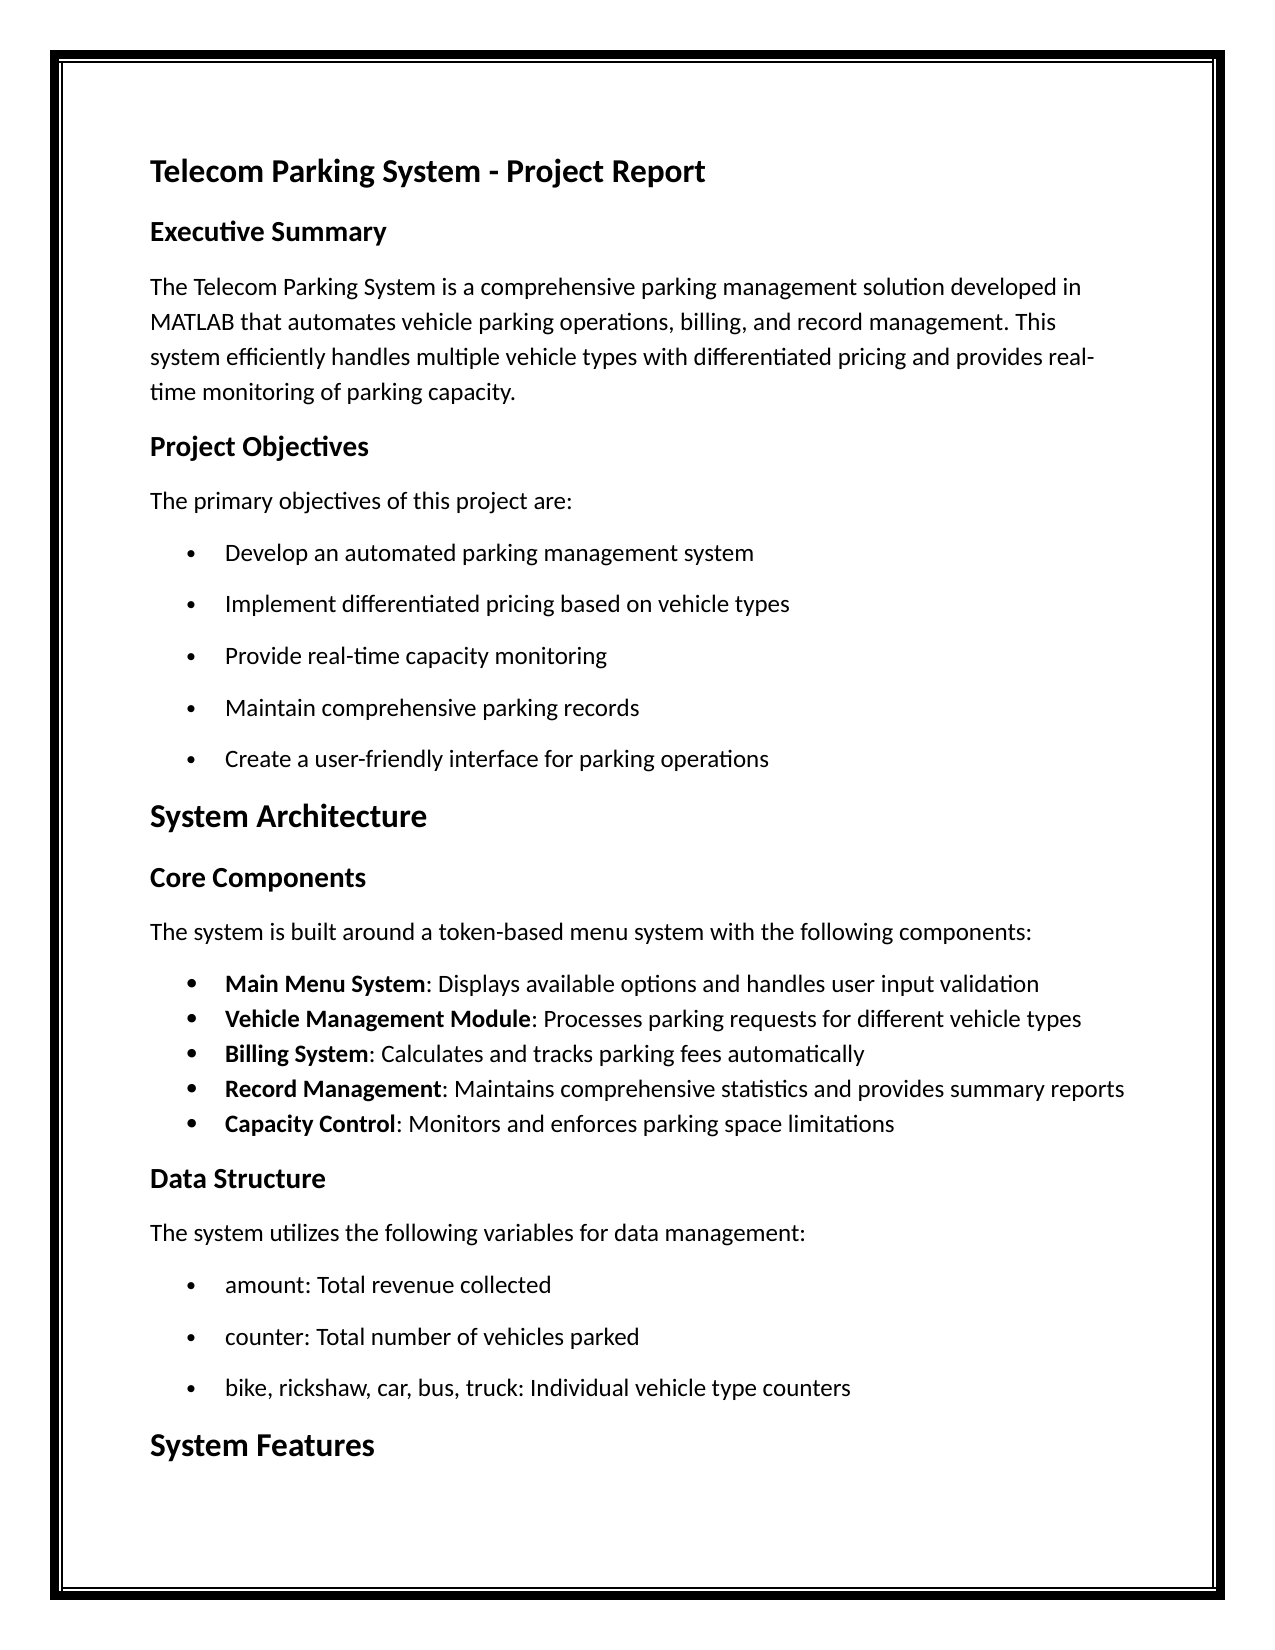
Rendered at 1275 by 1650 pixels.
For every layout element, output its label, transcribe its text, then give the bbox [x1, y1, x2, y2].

text The system utilizes the following variables for data management: [150, 1217, 1125, 1248]
text The Telecom Parking System is a comprehensive parking management solution developed in MATLAB that automates vehicle parking operations, billing, and record management. This system efficiently handles multiple vehicle types with differentiated pricing and provides real-time monitoring of parking capacity. [150, 271, 1125, 407]
list Maintain comprehensive parking records [187, 692, 1125, 722]
list bike, rickshaw, car, bus, truck: Individual vehicle type counters [187, 1372, 1125, 1403]
list Main Menu System: Displays available options and handles user input validation [187, 968, 1125, 998]
text Telecom Parking System - Project Report [150, 150, 1125, 191]
text System Features [150, 1424, 1125, 1465]
list Capacity Control: Monitors and enforces parking space limitations [187, 1108, 1125, 1138]
list counter: Total number of vehicles parked [187, 1321, 1125, 1351]
text The primary objectives of this project are: [150, 485, 1125, 516]
text Data Structure [150, 1160, 1125, 1195]
text Project Objectives [150, 428, 1125, 463]
list Create a user-friendly interface for parking operations [187, 744, 1125, 774]
list Provide real-time capacity monitoring [187, 640, 1125, 671]
list Vehicle Management Module: Processes parking requests for different vehicle types [187, 1003, 1125, 1033]
text Executive Summary [150, 213, 1125, 249]
list Develop an automated parking management system [187, 537, 1125, 567]
text System Architecture [150, 795, 1125, 836]
list Billing System: Calculates and tracks parking fees automatically [187, 1038, 1125, 1068]
text Core Components [150, 859, 1125, 894]
text The system is built around a token-based menu system with the following components: [150, 916, 1125, 947]
list amount: Total revenue collected [187, 1269, 1125, 1299]
list Record Management: Maintains comprehensive statistics and provides summary reports [187, 1073, 1125, 1103]
list Implement differentiated pricing based on vehicle types [187, 589, 1125, 619]
